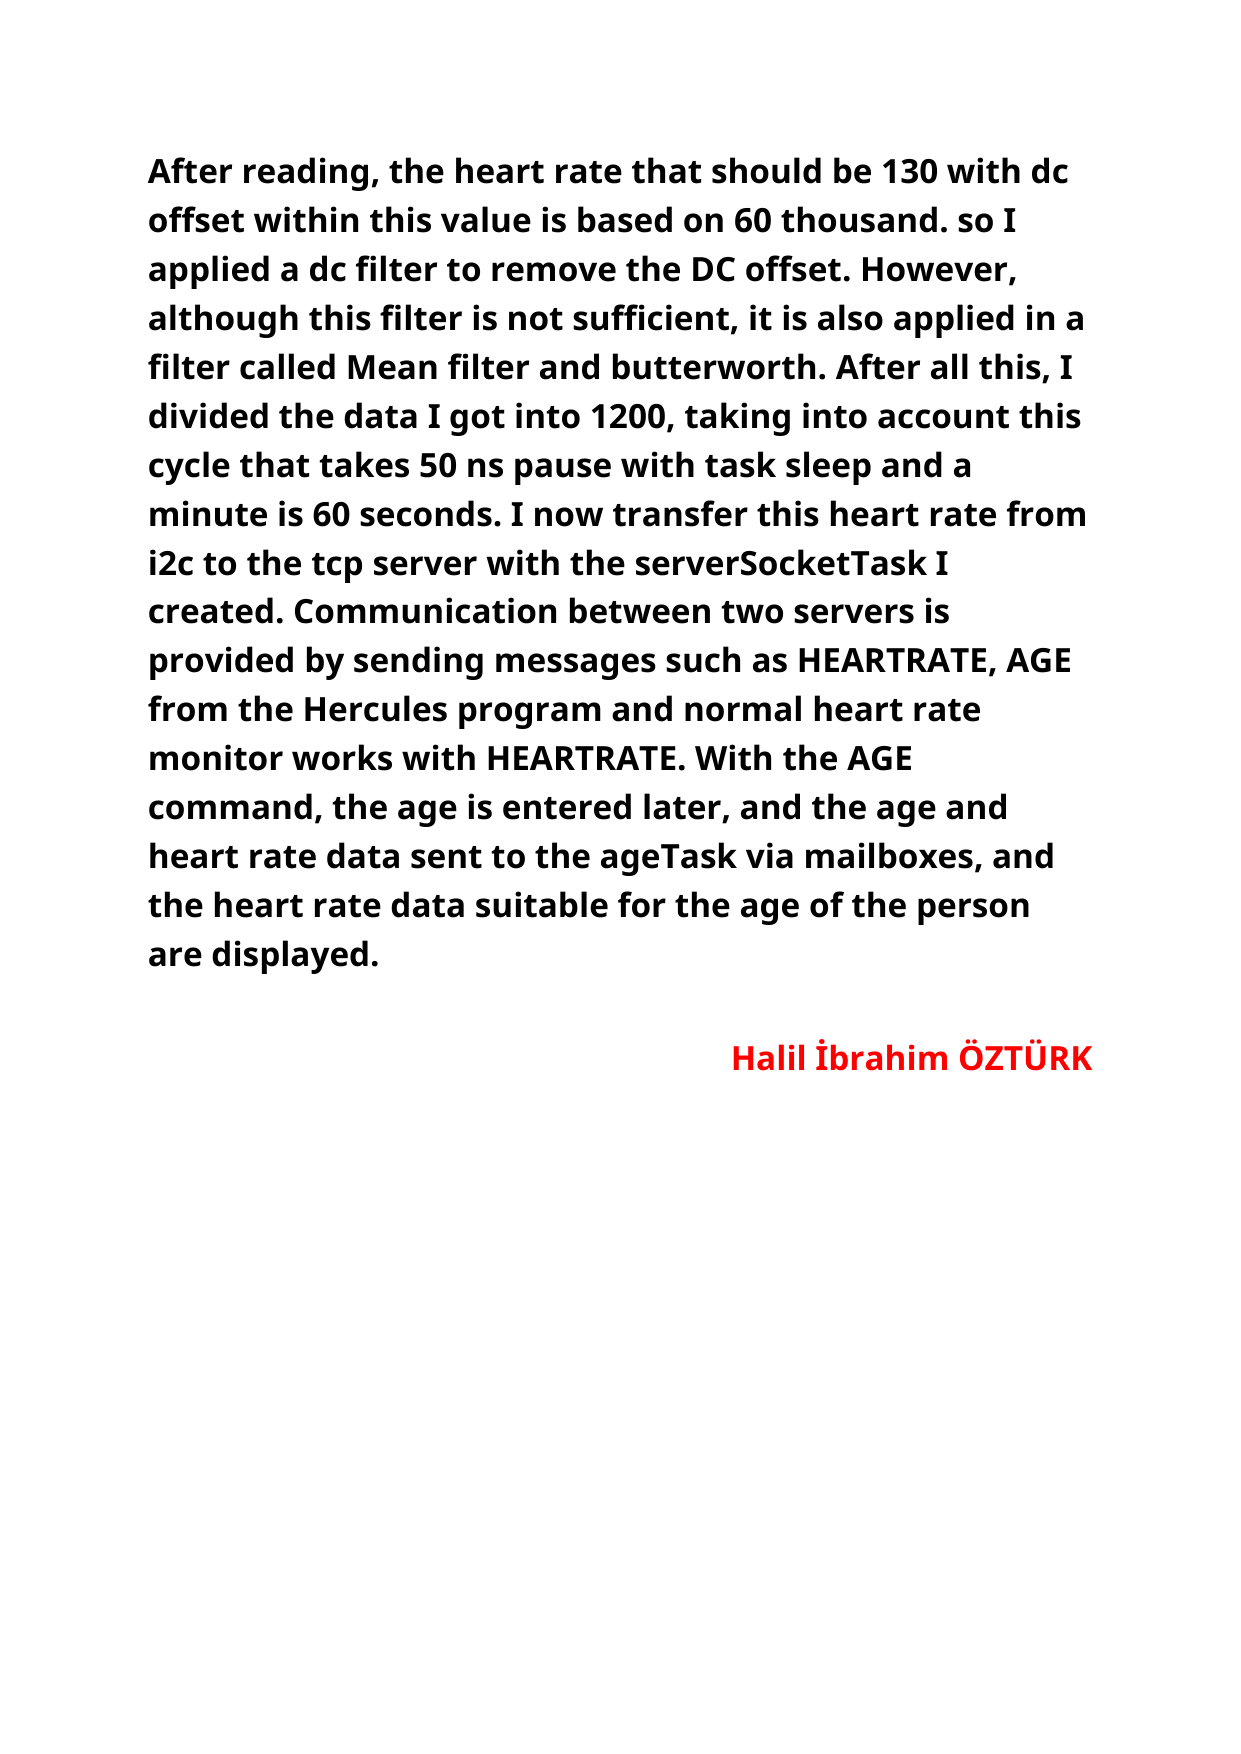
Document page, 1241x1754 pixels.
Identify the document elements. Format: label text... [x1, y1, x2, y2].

subtitle Halil İbrahim ÖZTÜRK [148, 1035, 1093, 1081]
subtitle After reading, the heart rate that should be 130 with dc offset within this value is based on 60 thousand. so I applied a dc filter to remove the DC offset. However, although this filter is not sufficient, it is also applied in a filter called Mean filter and butterworth. After all this, I divided the data I got into 1200, taking into account this cycle that takes 50 ns pause with task sleep and a minute is 60 seconds. I now transfer this heart rate from i2c to the tcp server with the serverSocketTask I created. Communication between two servers is provided by sending messages such as HEARTRATE, AGE from the Hercules program and normal heart rate monitor works with HEARTRATE. With the AGE command, the age is entered later, and the age and heart rate data sent to the ageTask via mailboxes, and the heart rate data suitable for the age of the person are displayed. [148, 148, 1093, 976]
